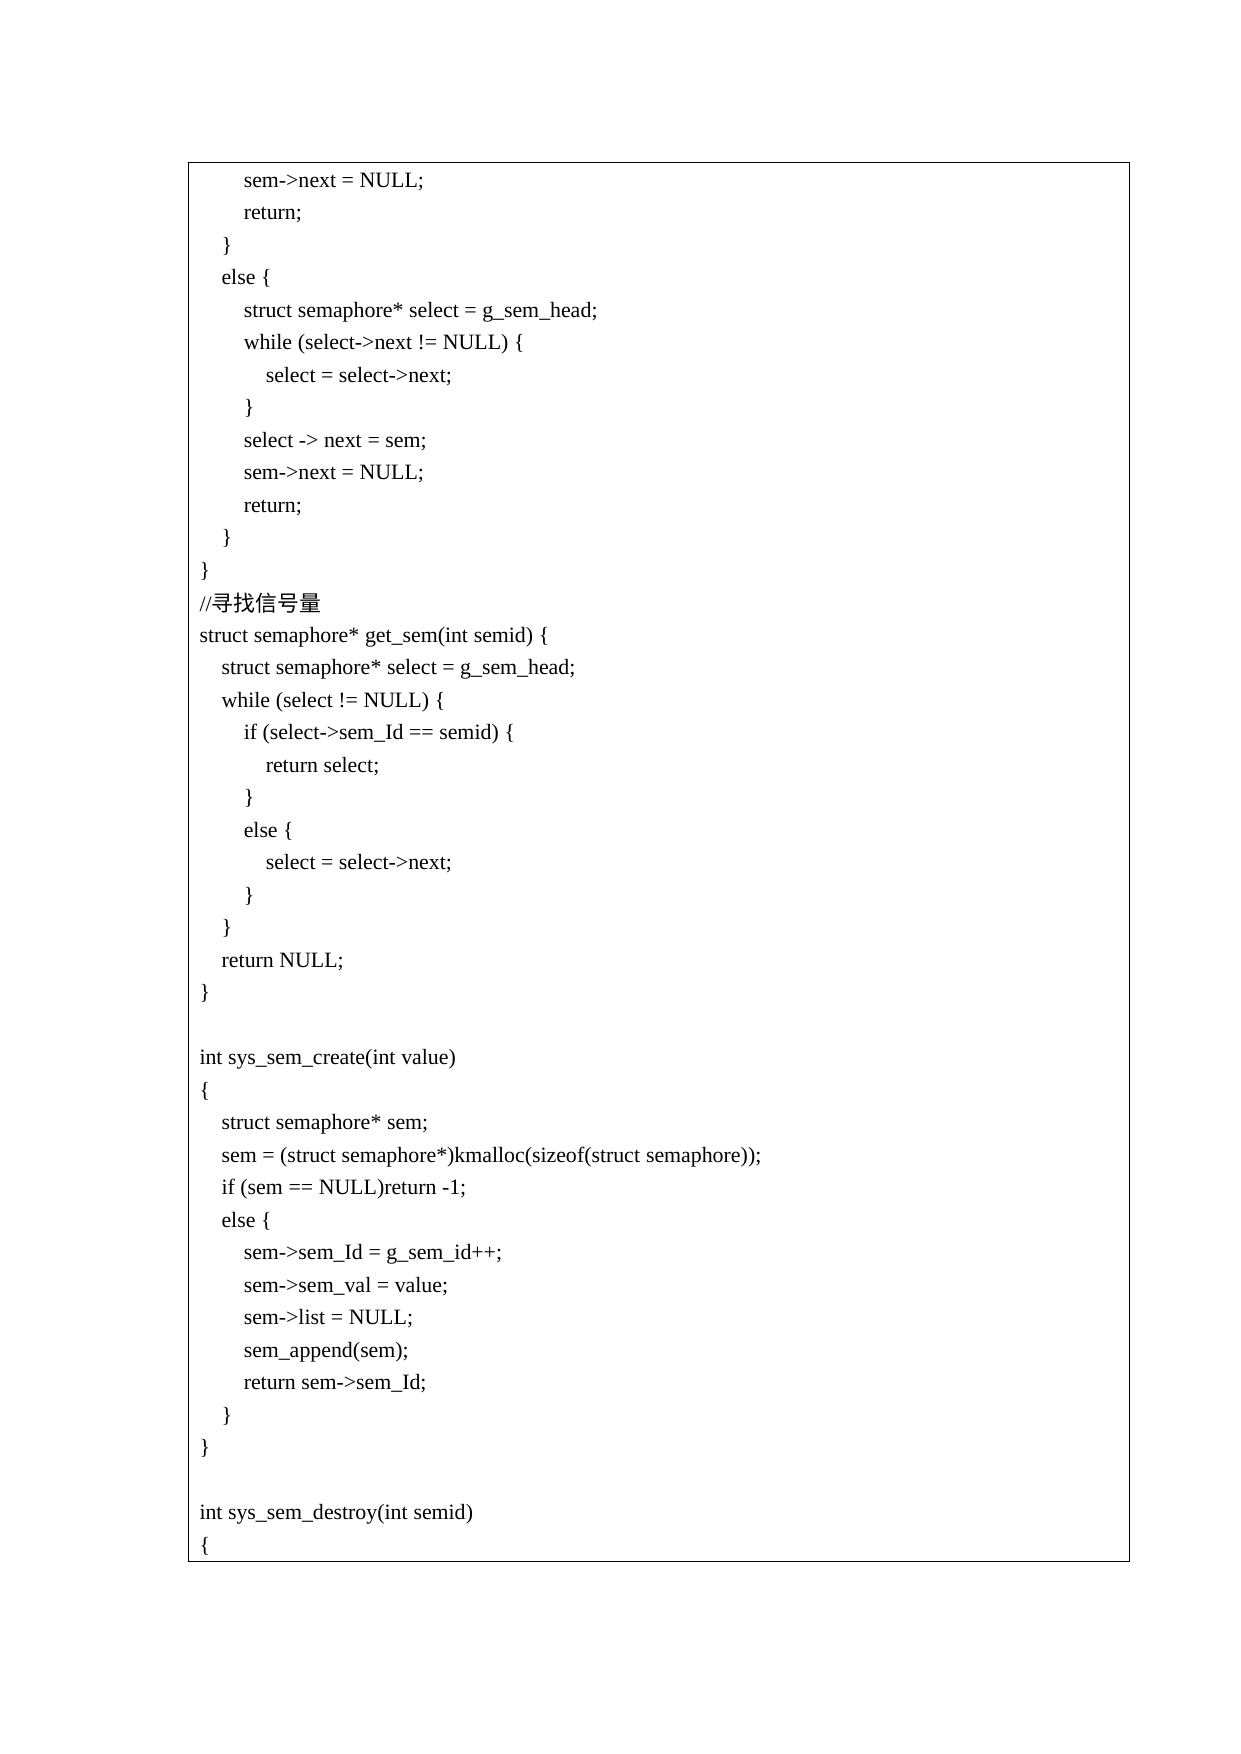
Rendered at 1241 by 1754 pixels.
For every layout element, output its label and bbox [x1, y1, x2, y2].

table_cell [189, 163, 1129, 1561]
